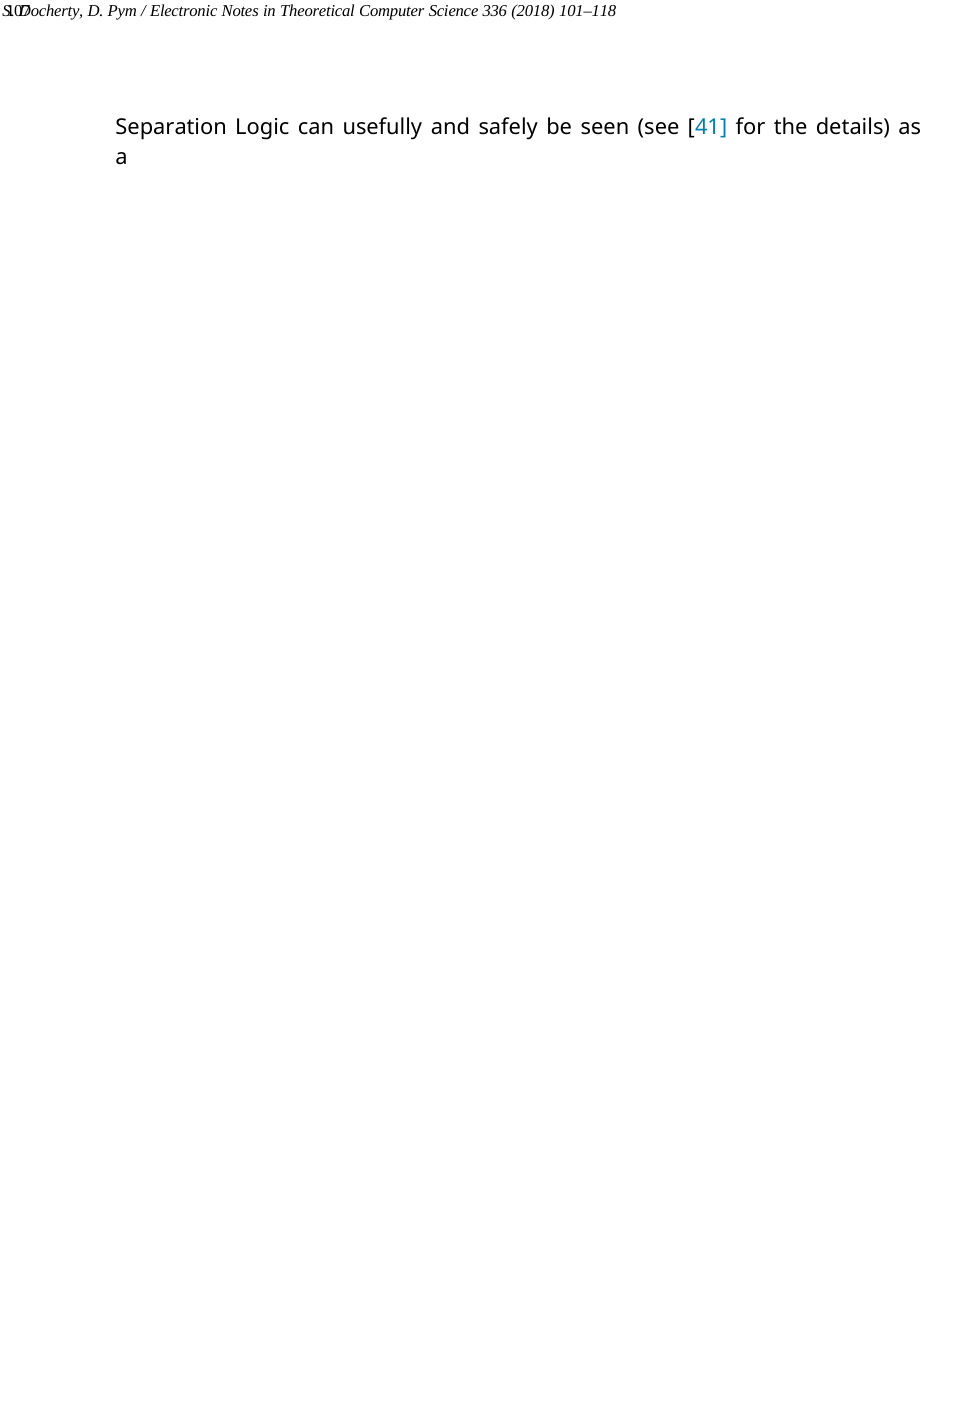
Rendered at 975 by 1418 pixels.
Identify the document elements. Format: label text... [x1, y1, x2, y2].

text Separation Logic can usefully and safely be seen (see [41] for the details) as a [115, 110, 921, 170]
